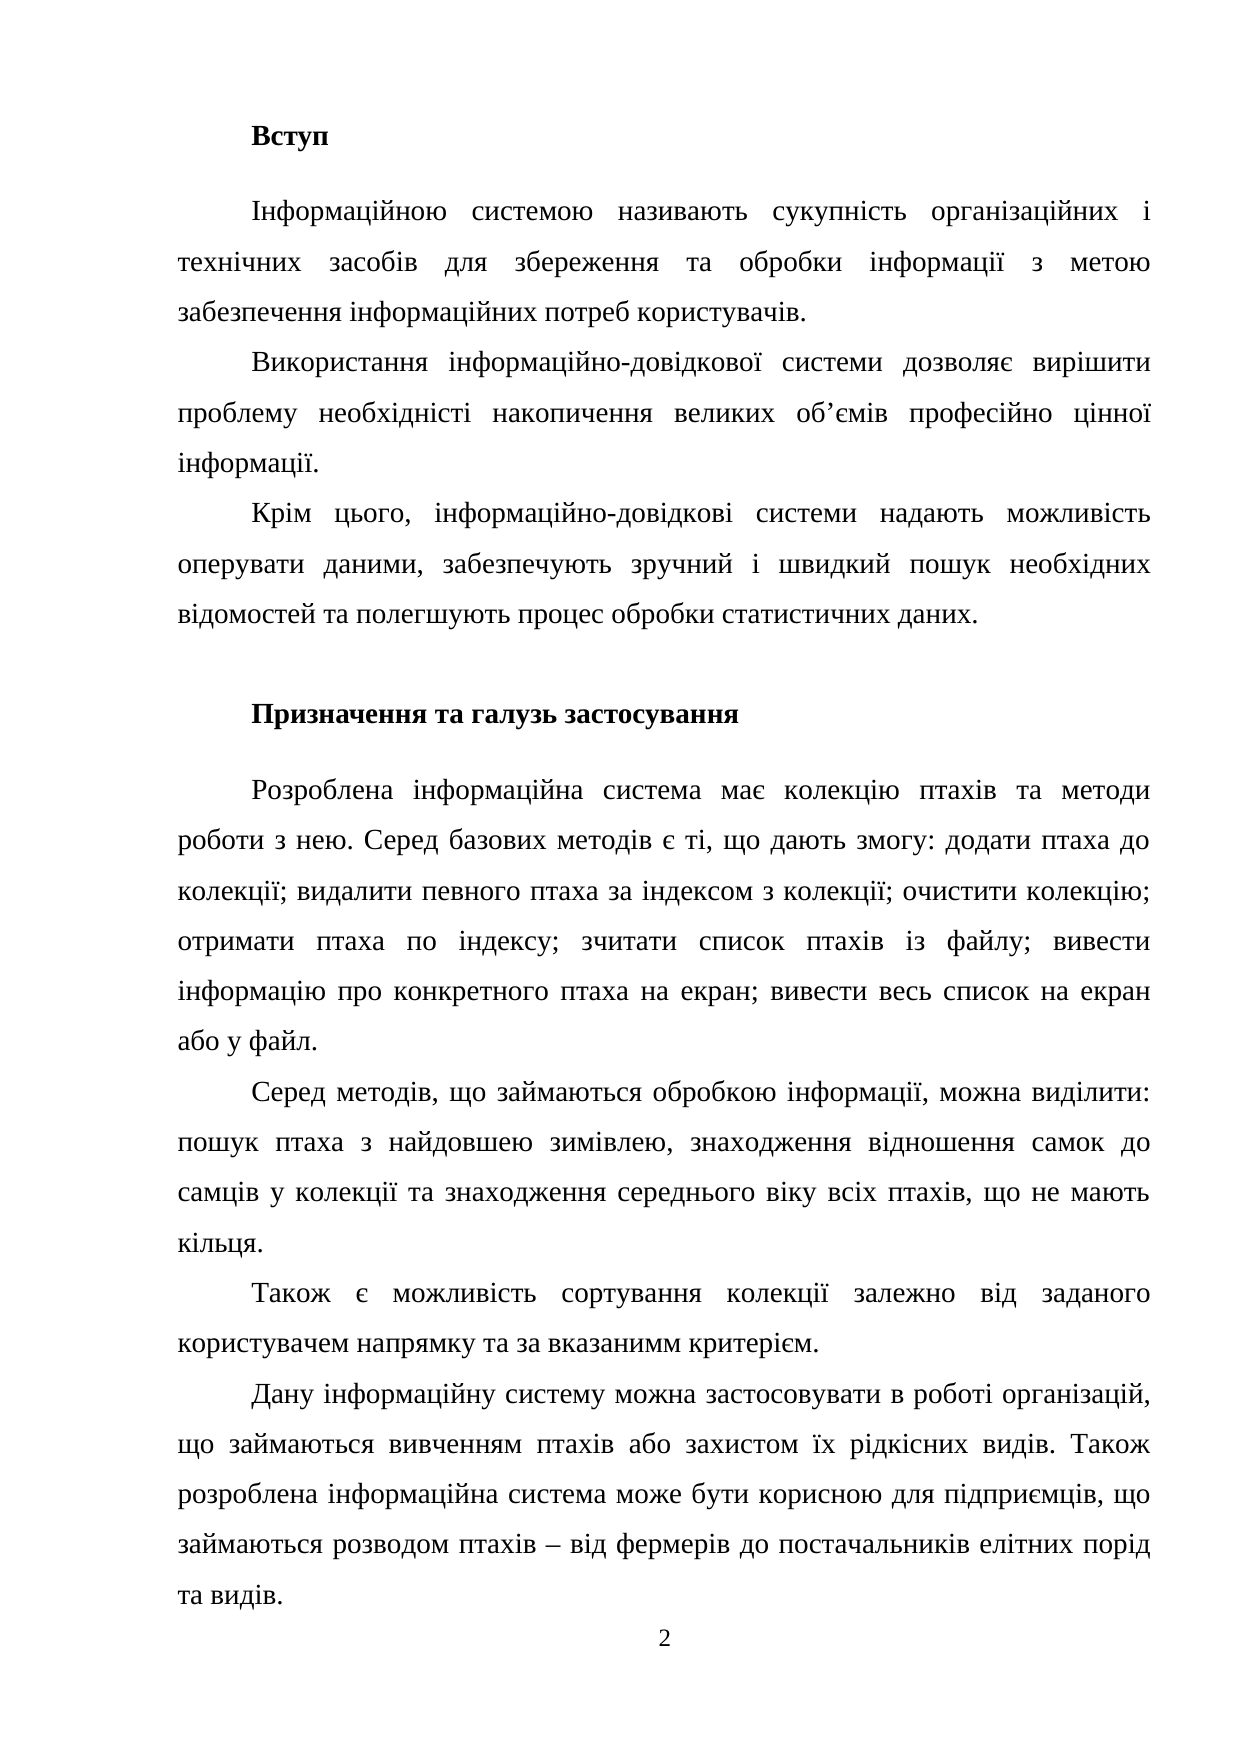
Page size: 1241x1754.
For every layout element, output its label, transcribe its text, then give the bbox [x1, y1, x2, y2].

text Дану інформаційну систему можна застосовувати в роботі організацій, що займаються вивченням птахів або захистом їх рідкісних видів. Також розроблена інформаційна система може бути корисною для підприємців, що займаються розводом птахів – від фермерів до постачальників елітних порід та видів. [177, 1376, 1152, 1611]
text Серед методів, що займаються обробкою інформації, можна виділити: пошук птаха з найдовшею зимівлею, знаходження відношення самок до самців у колекції та знаходження середнього віку всіх птахів, що не мають кільця. [177, 1074, 1152, 1258]
text Крім цього, інформаційно-довідкові системи надають можливість оперувати даними, забезпечують зручний і швидкий пошук необхідних відомостей та полегшують процес обробки статистичних даних. [177, 495, 1152, 629]
text Розроблена інформаційна система має колекцію птахів та методи роботи з нею. Серед базових методів є ті, що дають змогу: додати птаха до колекції; видалити певного птаха за індексом з колекції; очистити колекцію; отримати птаха по індексу; зчитати список птахів із файлу; вивести інформацію про конкретного птаха на екран; вивести весь список на екран або у файл. [177, 772, 1152, 1057]
text Призначення та галузь застосування [177, 697, 1152, 730]
text Вступ [177, 118, 1152, 152]
text Інформаційною системою називають сукупність організаційних і технічних засобів для збереження та обробки інформації з метою забезпечення інформаційних потреб користувачів. [177, 193, 1152, 328]
text Використання інформаційно-довідкової системи дозволяє вирішити проблему необхідністі накопичення великих об’ємів професійно цінної інформації. [177, 344, 1152, 479]
text Також є можливість сортування колекції залежно від заданого користувачем напрямку та за вказанимм критерієм. [177, 1275, 1152, 1359]
